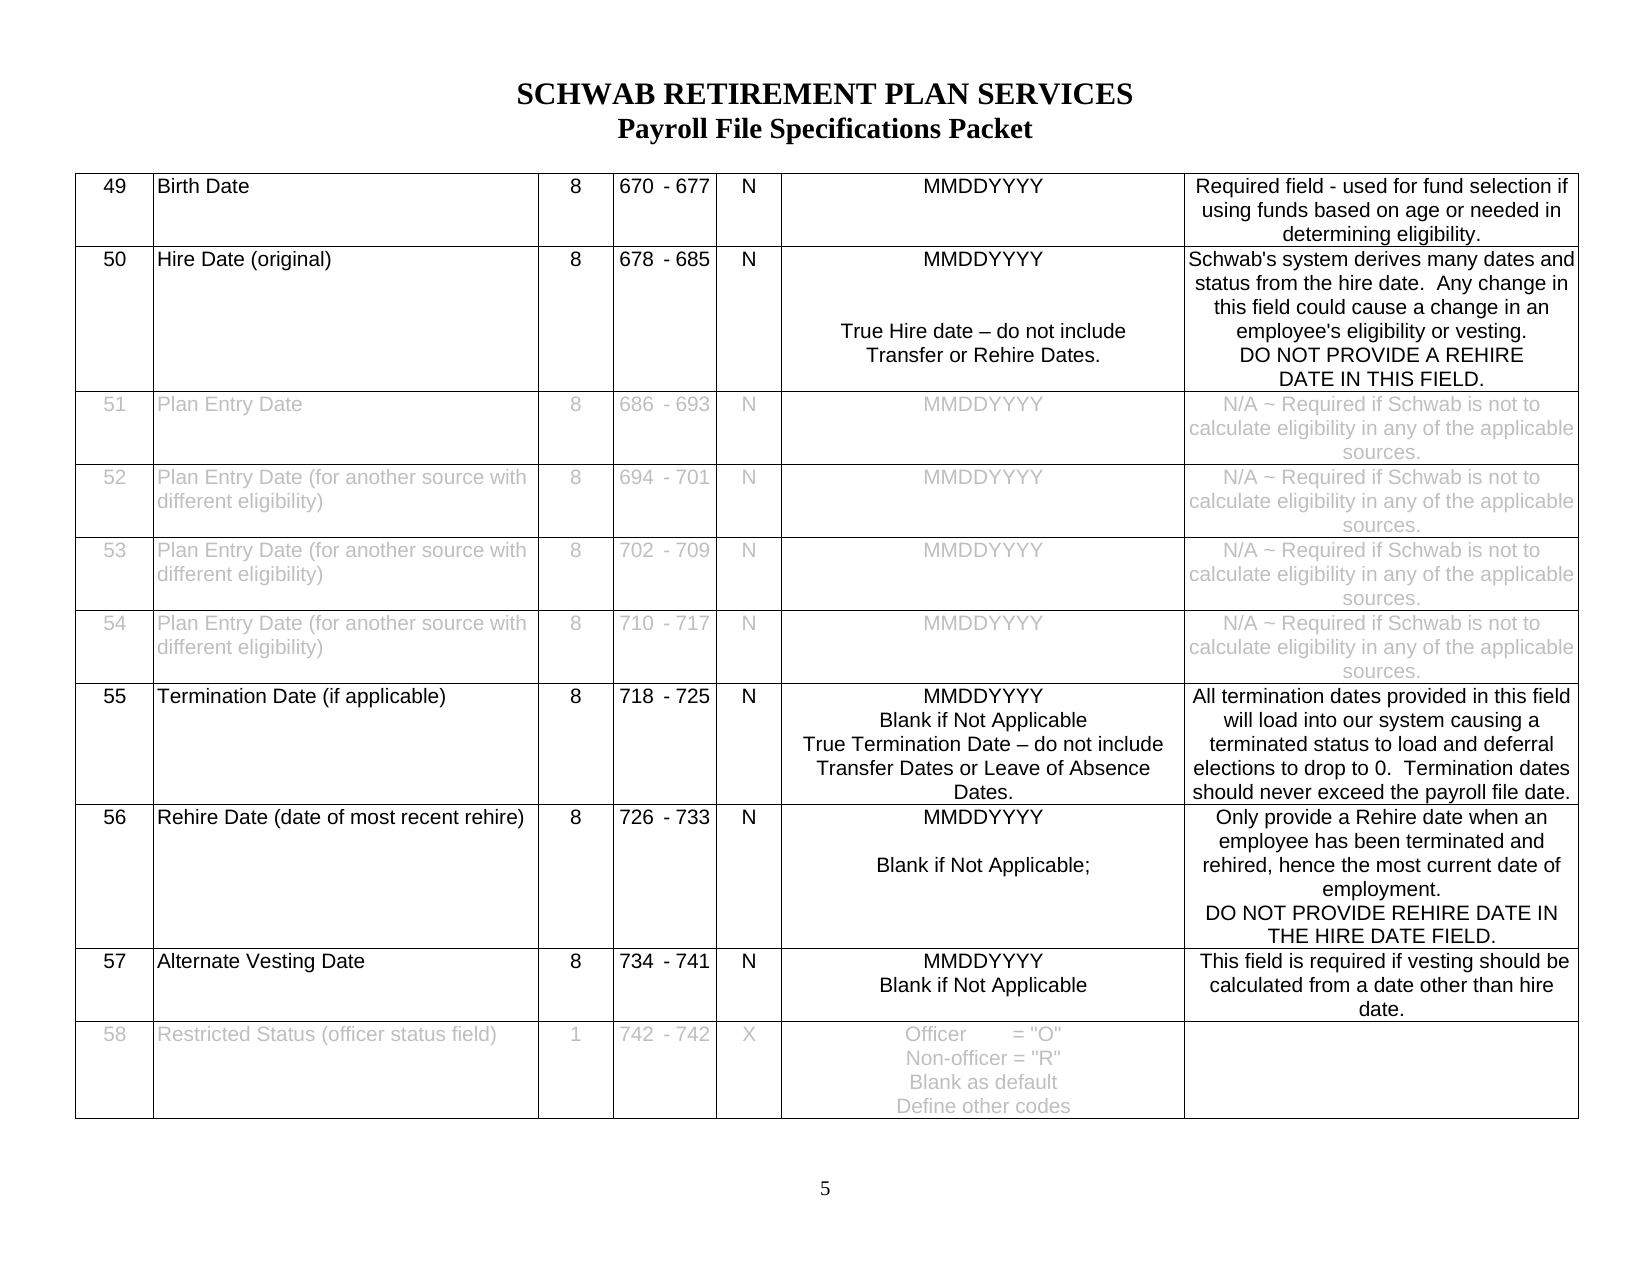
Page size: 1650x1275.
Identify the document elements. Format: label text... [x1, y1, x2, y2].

table_cell This field is required if vesting should be calculated from a date other than hire date. [1185, 949, 1578, 1021]
table_cell 670 [614, 174, 660, 246]
table_cell MMDDYYYY [782, 174, 1184, 246]
table_cell MMDDYYYY Blank if Not Applicable True Termination Date – do not include Transfer Dates or Leave of Absence Dates. [782, 684, 1184, 803]
table_cell Termination Date (if applicable) [154, 684, 538, 803]
table_cell 58 [76, 1022, 153, 1118]
table_cell 54 [76, 611, 153, 683]
table_cell Schwab's system derives many dates and status from the hire date. Any change in this field could cause a change in an employee's eligibility or vesting. DO NOT PROVIDE A REHIRE DATE IN THIS FIELD. [1185, 247, 1578, 391]
table_cell 742 [669, 1022, 716, 1118]
table_cell 694 [614, 465, 660, 537]
table_cell N [717, 805, 781, 948]
table_cell 51 [76, 392, 153, 464]
table_cell 8 [539, 247, 613, 391]
table_cell Restricted Status (officer status field) [154, 1022, 538, 1118]
table_cell 741 [669, 949, 716, 1021]
table_cell Rehire Date (date of most recent rehire) [154, 805, 538, 948]
table_cell 718 [614, 684, 660, 803]
table_cell 678 [614, 247, 660, 391]
table_cell 726 [614, 805, 660, 948]
table_cell X [717, 1022, 781, 1118]
table_cell 709 [669, 538, 716, 610]
table_cell 717 [669, 611, 716, 683]
table_cell 8 [539, 392, 613, 464]
table_cell 733 [669, 805, 716, 948]
table_cell [1185, 1022, 1578, 1118]
table_cell 52 [76, 465, 153, 537]
table_cell 8 [539, 174, 613, 246]
table_cell MMDDYYYY [782, 465, 1184, 537]
table_cell Officer = "O" Non-officer = "R" Blank as default Define other codes [782, 1022, 1184, 1118]
table_cell 8 [539, 949, 613, 1021]
table_cell N/A ~ Required if Schwab is not to calculate eligibility in any of the applicable sources. [1185, 611, 1578, 683]
table_cell 8 [539, 465, 613, 537]
table_cell Plan Entry Date [154, 392, 538, 464]
table_cell 725 [669, 684, 716, 803]
table_cell 8 [539, 684, 613, 803]
table_cell Birth Date [154, 174, 538, 246]
table_cell 53 [76, 538, 153, 610]
table_cell N [717, 538, 781, 610]
table_cell N/A ~ Required if Schwab is not to calculate eligibility in any of the applicable sources. [1185, 465, 1578, 537]
table_cell N [717, 684, 781, 803]
table_cell N [717, 247, 781, 391]
table_cell N [717, 465, 781, 537]
table_cell Plan Entry Date (for another source with different eligibility) [154, 611, 538, 683]
table_cell 8 [539, 538, 613, 610]
table_cell N [717, 392, 781, 464]
table_cell MMDDYYYY Blank if Not Applicable; [782, 805, 1184, 948]
table_cell Only provide a Rehire date when an employee has been terminated and rehired, hence the most current date of employment. DO NOT PROVIDE REHIRE DATE IN THE HIRE DATE FIELD. [1185, 805, 1578, 948]
table_cell 734 [614, 949, 660, 1021]
table_cell 49 [76, 174, 153, 246]
table_cell 677 [669, 174, 716, 246]
table_cell Required field - used for fund selection if using funds based on age or needed in determining eligibility. [1185, 174, 1578, 246]
table_cell Hire Date (original) [154, 247, 538, 391]
table_cell MMDDYYYY Blank if Not Applicable [782, 949, 1184, 1021]
table_cell 742 [614, 1022, 660, 1118]
table_cell 56 [76, 805, 153, 948]
table_cell Alternate Vesting Date [154, 949, 538, 1021]
table_cell 8 [539, 611, 613, 683]
table_cell 1 [539, 1022, 613, 1118]
table_cell 685 [669, 247, 716, 391]
table_cell MMDDYYYY [782, 611, 1184, 683]
table_cell N [717, 174, 781, 246]
table_cell Plan Entry Date (for another source with different eligibility) [154, 538, 538, 610]
table_cell 50 [76, 247, 153, 391]
table_cell All termination dates provided in this field will load into our system causing a terminated status to load and deferral elections to drop to 0. Termination dates should never exceed the payroll file date. [1185, 684, 1578, 803]
table_cell 693 [669, 392, 716, 464]
table_cell MMDDYYYY [782, 538, 1184, 610]
table_cell N [717, 949, 781, 1021]
table_cell 57 [76, 949, 153, 1021]
table_cell 8 [539, 805, 613, 948]
table_cell N/A ~ Required if Schwab is not to calculate eligibility in any of the applicable sources. [1185, 538, 1578, 610]
table_cell 702 [614, 538, 660, 610]
table_cell N/A ~ Required if Schwab is not to calculate eligibility in any of the applicable sources. [1185, 392, 1578, 464]
table_cell N [717, 611, 781, 683]
table_cell MMDDYYYY True Hire date – do not include Transfer or Rehire Dates. [782, 247, 1184, 391]
table_cell 686 [614, 392, 660, 464]
table_cell 701 [669, 465, 716, 537]
table_cell 710 [614, 611, 660, 683]
table_cell Plan Entry Date (for another source with different eligibility) [154, 465, 538, 537]
table_cell 55 [76, 684, 153, 803]
table_cell MMDDYYYY [782, 392, 1184, 464]
